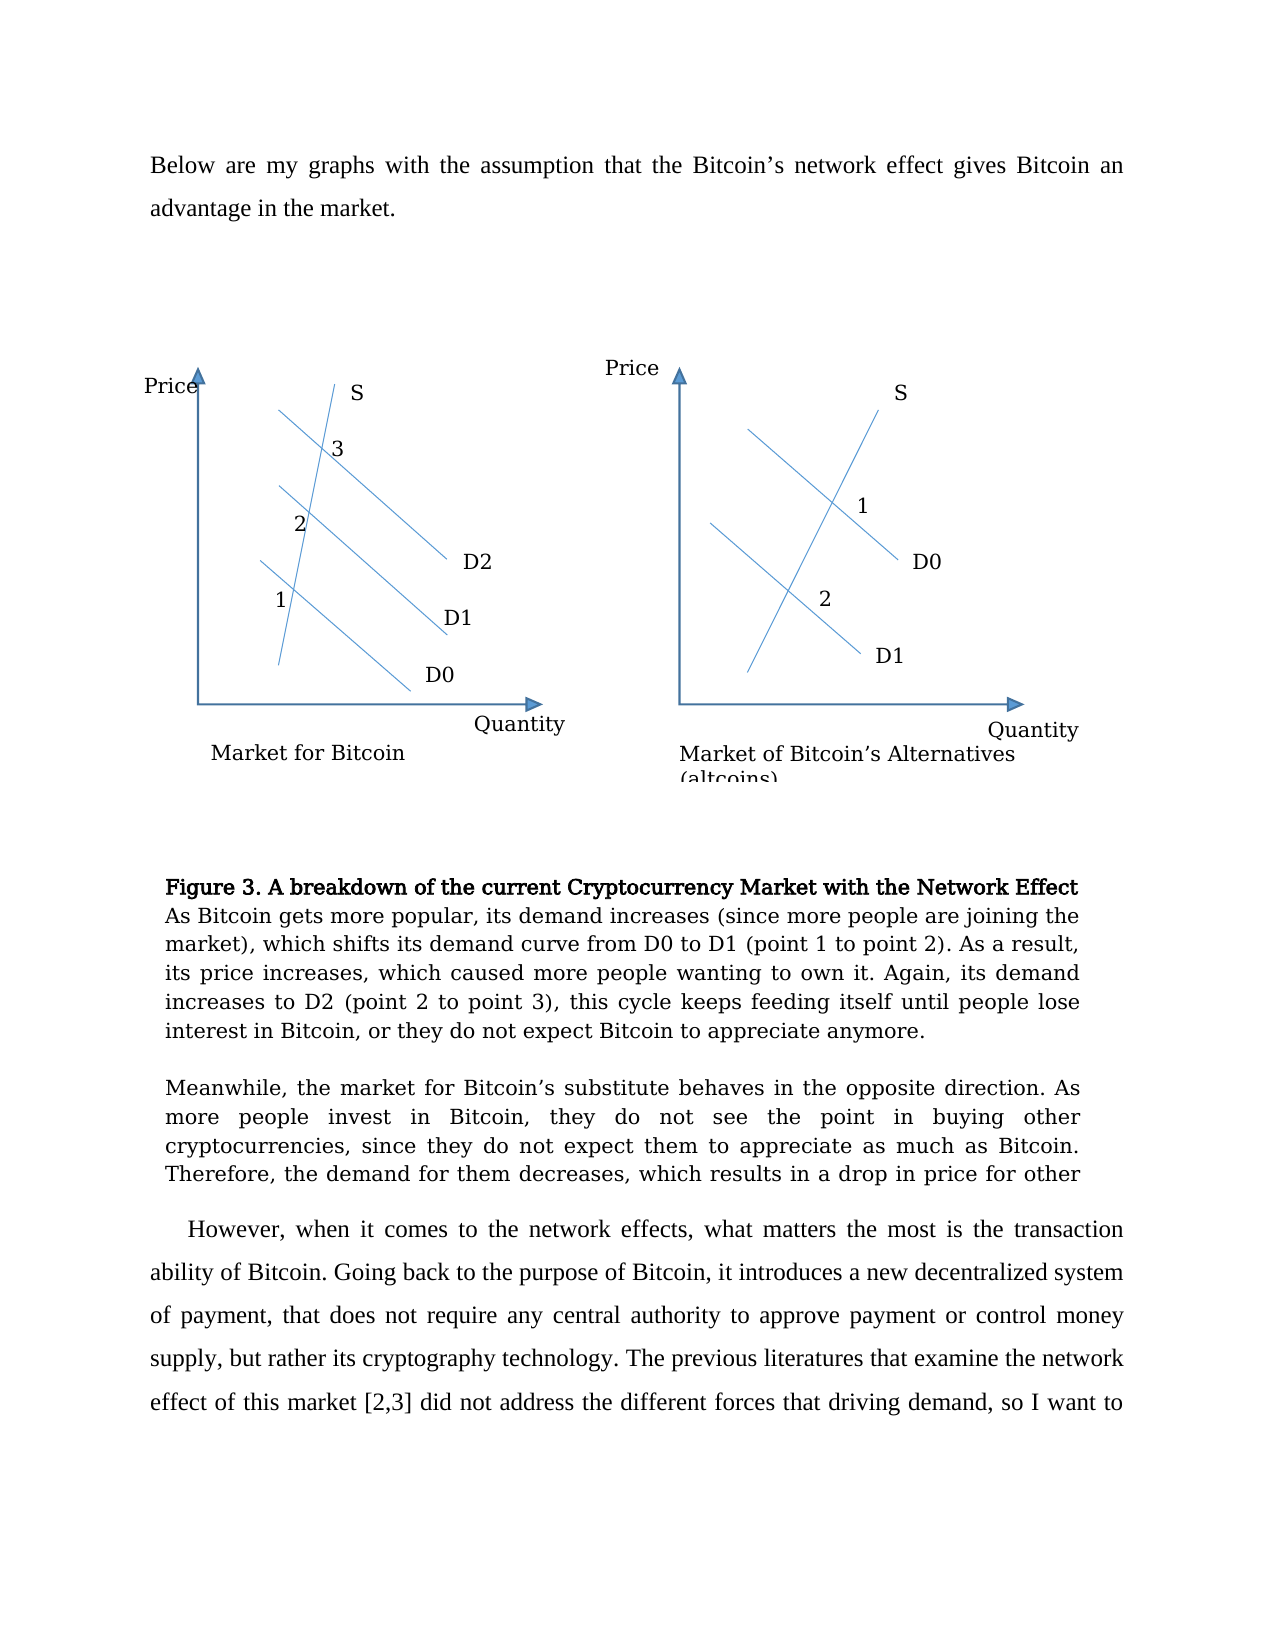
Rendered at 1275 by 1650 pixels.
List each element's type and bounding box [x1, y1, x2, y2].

text [150, 150, 1125, 222]
text [150, 1214, 1125, 1415]
